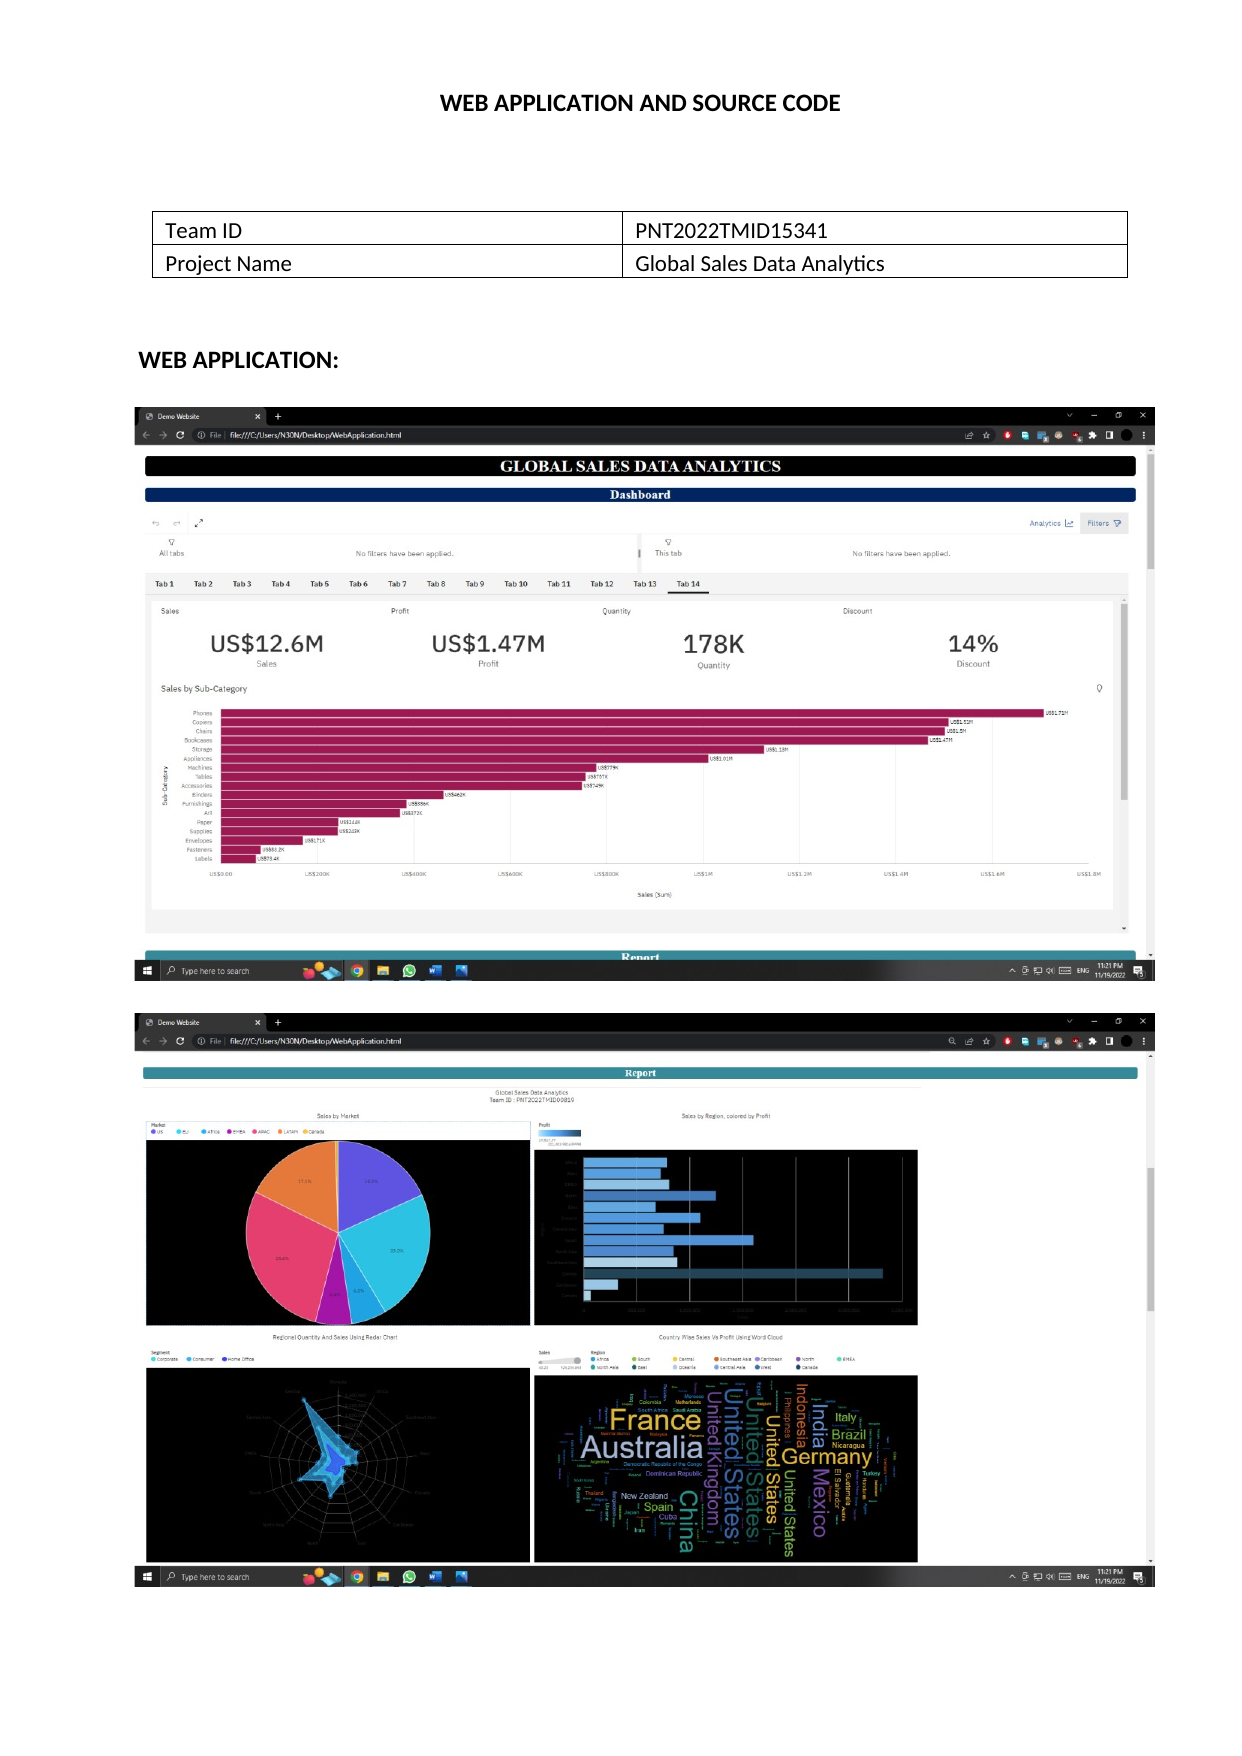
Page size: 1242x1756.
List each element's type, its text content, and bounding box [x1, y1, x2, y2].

table_cell Global Sales Data Analytics [623, 245, 1127, 277]
text WEB APPLICATION AND SOURCE CODE [127, 87, 1153, 118]
table_header PNT2022TMID15341 [623, 212, 1127, 244]
picture [134, 407, 1155, 981]
table_header Team ID [153, 212, 622, 244]
picture [134, 1013, 1155, 1587]
table_cell Project Name [153, 245, 622, 277]
text WEB APPLICATION: [138, 344, 1155, 375]
